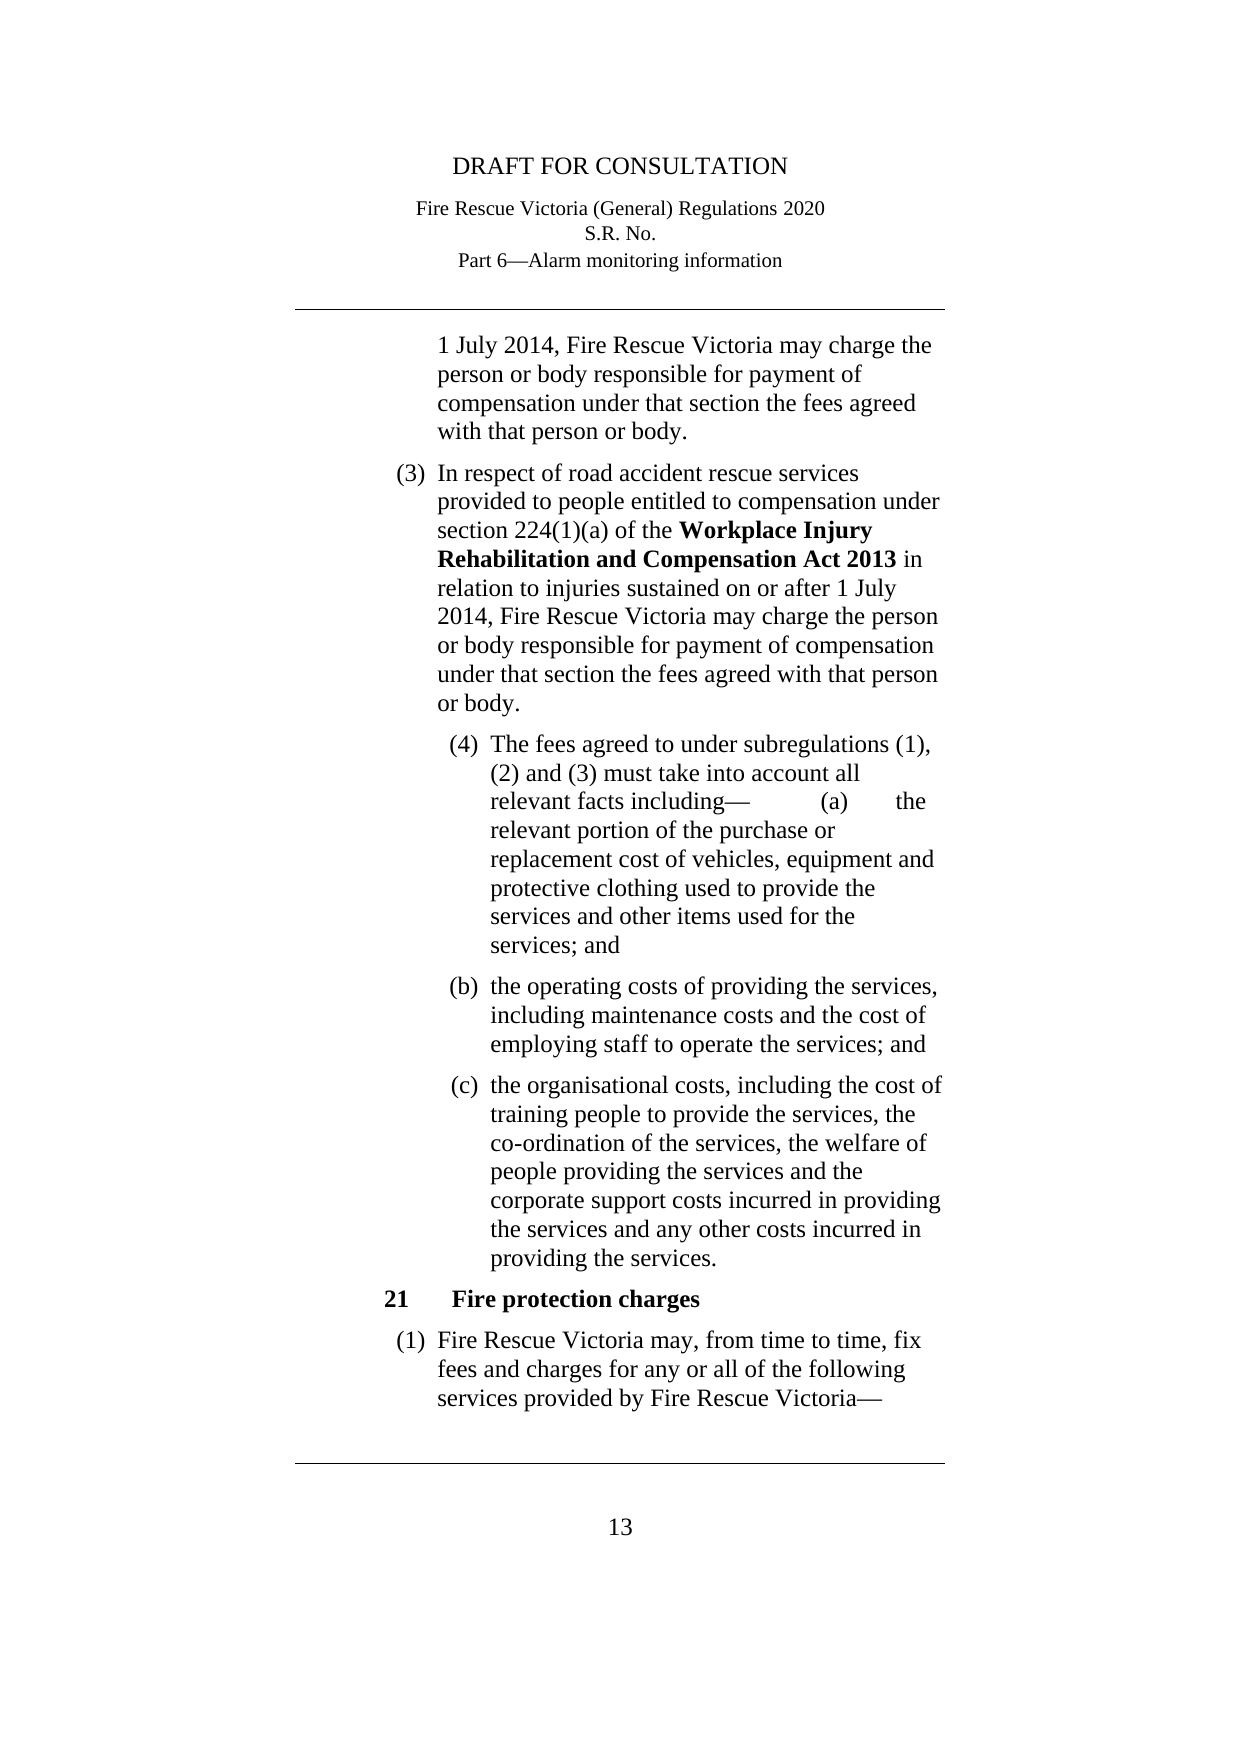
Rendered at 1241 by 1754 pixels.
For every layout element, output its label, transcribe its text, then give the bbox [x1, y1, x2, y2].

subtitle (4) The fees agreed to under subregulations (1), (2) and (3) must take into account all relevant facts including— (a) the relevant portion of the purchase or replacement cost of vehicles, equipment and protective clothing used to provide the services and other items used for the services; and [295, 729, 945, 959]
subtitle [295, 330, 945, 445]
subtitle (c) the organisational costs, including the cost of training people to provide the services, the co-ordination of the services, the welfare of people providing the services and the corporate support costs incurred in providing the services and any other costs incurred in providing the services. [295, 1070, 945, 1271]
subtitle (1) Fire Rescue Victoria may, from time to time, fix fees and charges for any or all of the following services provided by Fire Rescue Victoria— [295, 1325, 945, 1411]
subtitle 21 Fire protection charges [295, 1284, 945, 1313]
subtitle (b) the operating costs of providing the services, including maintenance costs and the cost of employing staff to operate the services; and [295, 971, 945, 1058]
subtitle (3) In respect of road accident rescue services provided to people entitled to compensation under section 224(1)(a) of the Workplace Injury Rehabilitation and Compensation Act 2013 in relation to injuries sustained on or after 1 July 2014, Fire Rescue Victoria may charge the person or body responsible for payment of compensation under that section the fees agreed with that person or body. [295, 458, 945, 716]
